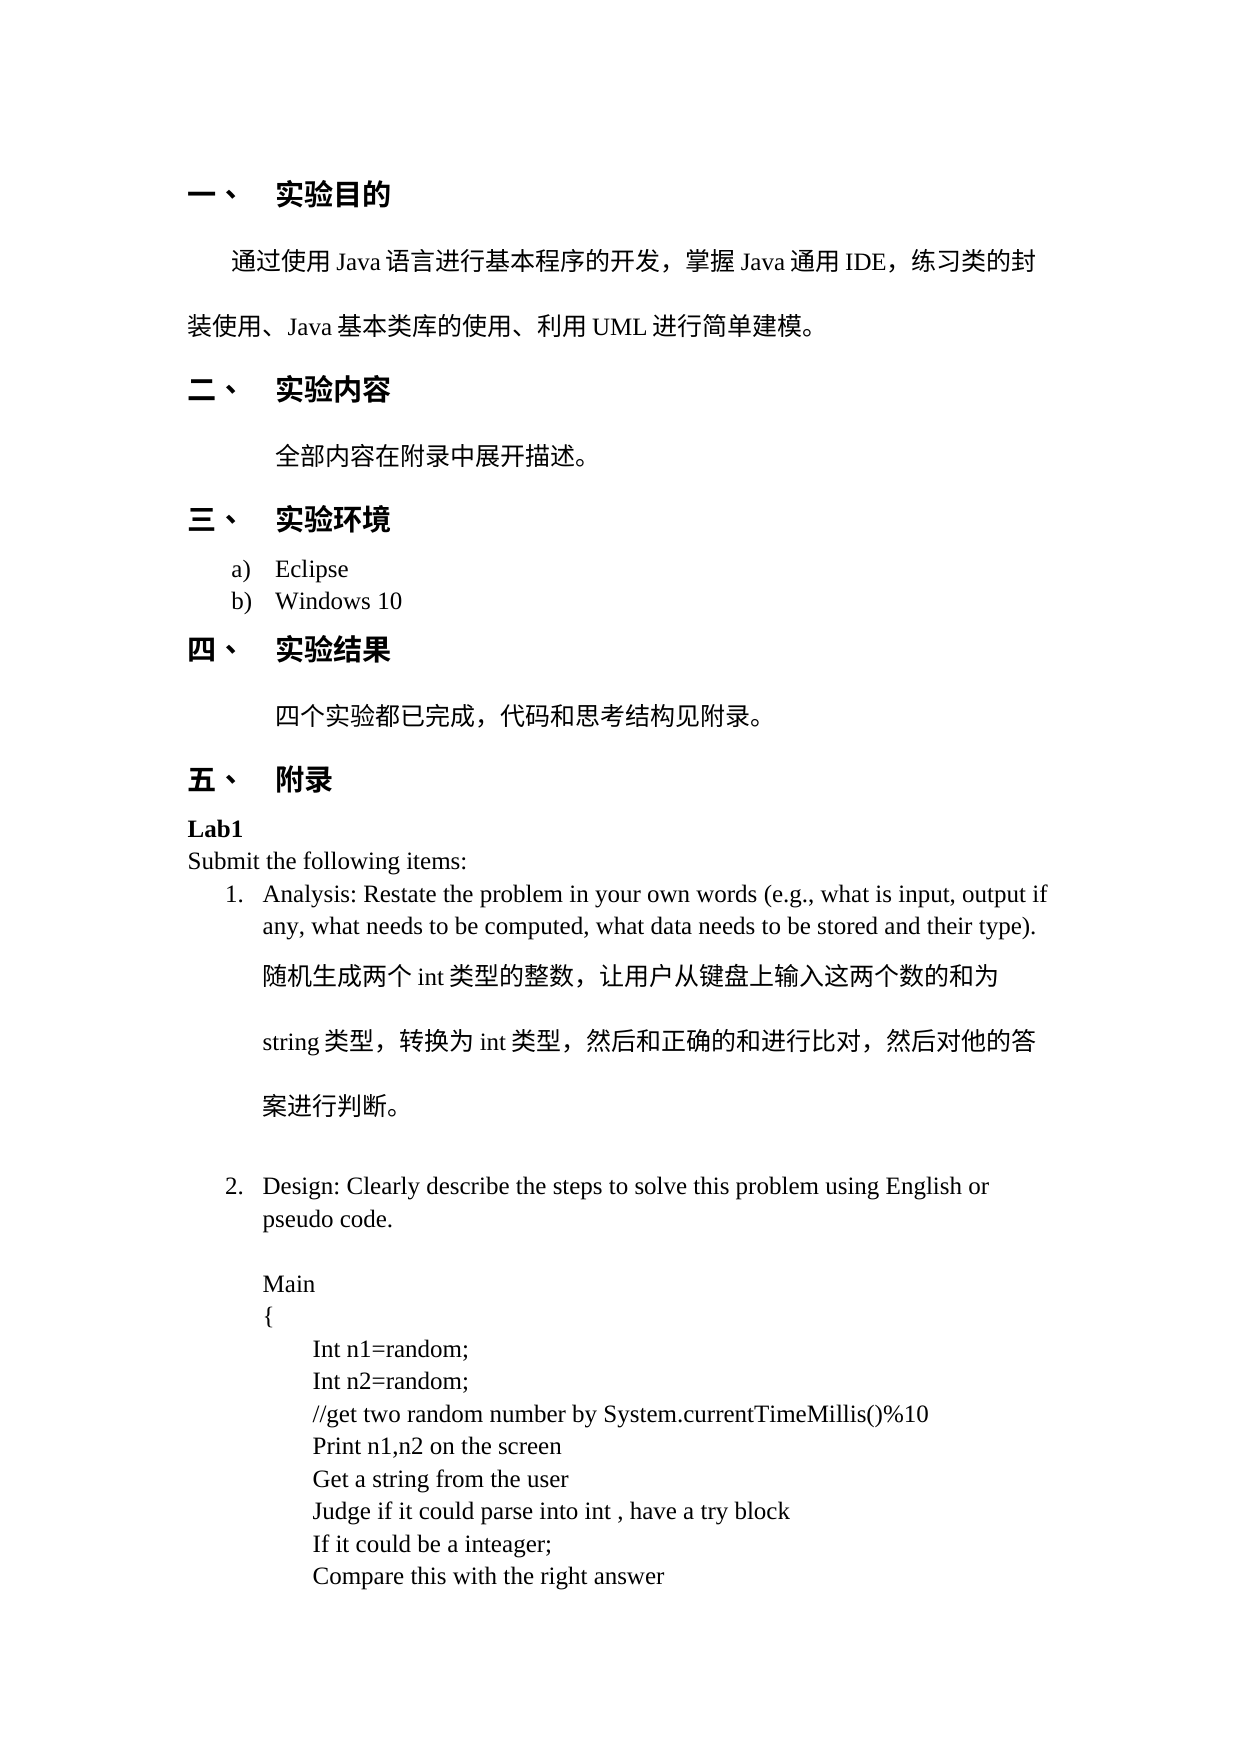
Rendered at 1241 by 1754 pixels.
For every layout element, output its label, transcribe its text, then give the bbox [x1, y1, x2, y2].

text Submit the following items: [187, 844, 1053, 877]
list Eclipse [231, 552, 1053, 584]
text Compare this with the right answer [262, 1559, 1053, 1592]
text Int n2=random; [262, 1364, 1053, 1397]
list 实验环境 [187, 487, 1053, 552]
list Design: Clearly describe the steps to solve this problem using English or pseudo code. [225, 1169, 1053, 1234]
list 实验目的 [187, 162, 1053, 227]
text //get two random number by System.currentTimeMillis()%10 [262, 1397, 1053, 1429]
list Windows 10 [231, 584, 1053, 617]
text 随机生成两个int类型的整数，让用户从键盘上输入这两个数的和为string类型，转换为int类型，然后和正确的和进行比对，然后对他的答案进行判断。 [262, 942, 1053, 1137]
text { [262, 1299, 1053, 1332]
text 四个实验都已完成，代码和思考结构见附录。 [275, 682, 1053, 747]
text 全部内容在附录中展开描述。 [275, 422, 1053, 487]
text Print n1,n2 on the screen [262, 1429, 1053, 1462]
text Lab1 [187, 812, 1053, 844]
text If it could be a inteager; [262, 1527, 1053, 1559]
list 实验内容 [187, 357, 1053, 422]
list 实验结果 [187, 617, 1053, 682]
list Analysis: Restate the problem in your own words (e.g., what is input, output if any, what needs to be computed, what data needs to be stored and their type). [225, 877, 1053, 942]
text Judge if it could parse into int , have a try block [262, 1494, 1053, 1527]
text 通过使用Java语言进行基本程序的开发，掌握Java通用IDE，练习类的封装使用、Java基本类库的使用、利用UML进行简单建模。 [187, 227, 1053, 357]
list 附录 [187, 747, 1053, 812]
text Main [262, 1267, 1053, 1299]
text Get a string from the user [262, 1462, 1053, 1494]
text Int n1=random; [262, 1332, 1053, 1364]
